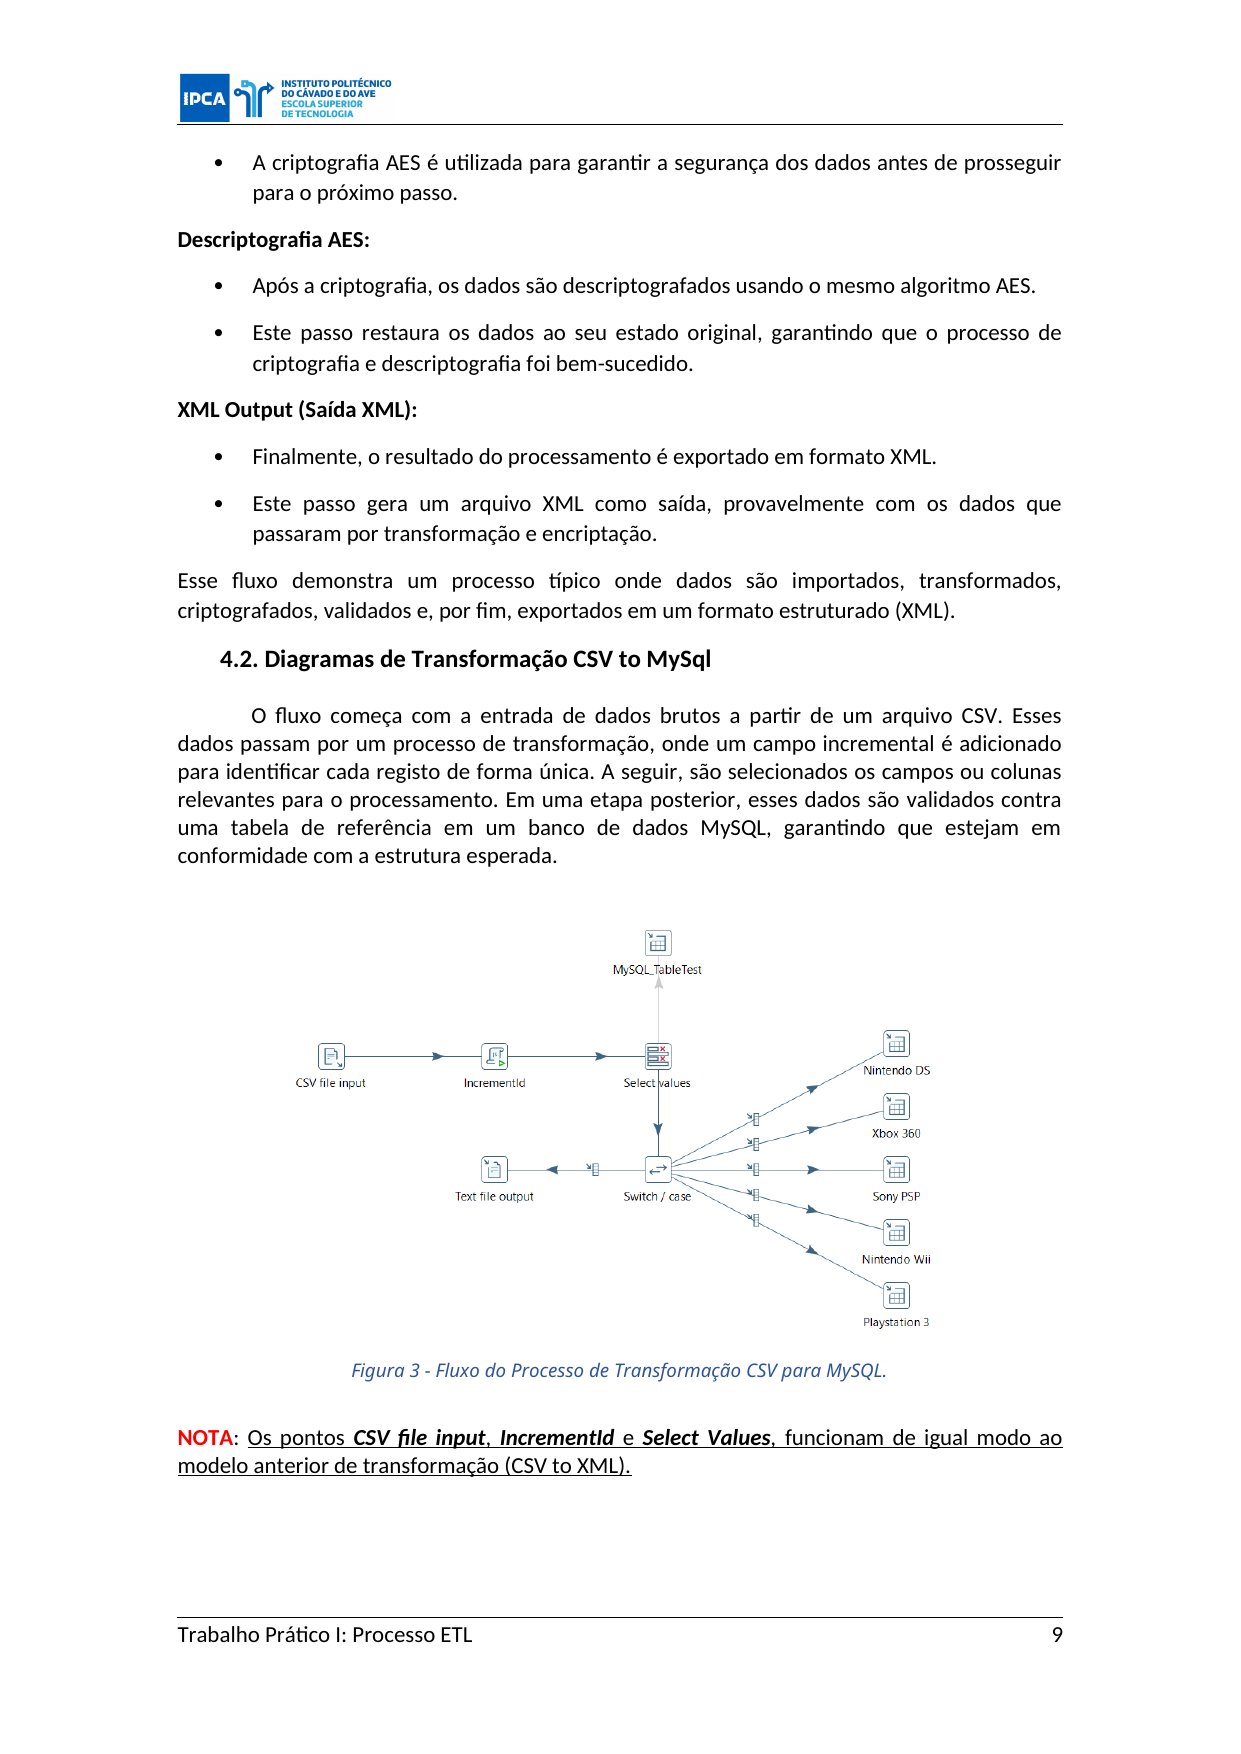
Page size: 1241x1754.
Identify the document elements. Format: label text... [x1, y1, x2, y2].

list Este passo gera um arquivo XML como saída, provavelmente com os dados que passaram por transformação e encriptação. [215, 489, 1063, 548]
text Esse fluxo demonstra um processo típico onde dados são importados, transformados, criptografados, validados e, por fim, exportados em um formato estruturado (XML). [177, 566, 1063, 625]
subtitle 4.2. Diagramas de Transformação CSV to MySql [220, 643, 1063, 674]
text XML Output (Saída XML): [177, 396, 1063, 424]
text O fluxo começa com a entrada de dados brutos a partir de um arquivo CSV. Esses dados passam por um processo de transformação, onde um campo incremental é adicionado para identificar cada registo de forma única. A seguir, são selecionados os campos ou colunas relevantes para o processamento. Em uma etapa posterior, esses dados são validados contra uma tabela de referência em um banco de dados MySQL, garantindo que estejam em conformidade com a estrutura esperada. [177, 701, 1063, 869]
list Finalmente, o resultado do processamento é exportado em formato XML. [215, 442, 1063, 471]
picture [280, 919, 960, 1337]
list A criptografia AES é utilizada para garantir a segurança dos dados antes de prosseguir para o próximo passo. [215, 148, 1063, 206]
list Este passo restaura os dados ao seu estado original, garantindo que o processo de criptografia e descriptografia foi bem-sucedido. [215, 318, 1063, 377]
text NOTA: Os pontos CSV file input, IncrementId e Select Values, funcionam de igual modo ao modelo anterior de transformação (CSV to XML). [177, 1423, 1063, 1479]
text Descriptografia AES: [177, 225, 1063, 253]
picture [177, 73, 393, 122]
list Após a criptografia, os dados são descriptografados usando o mesmo algoritmo AES. [215, 272, 1063, 300]
